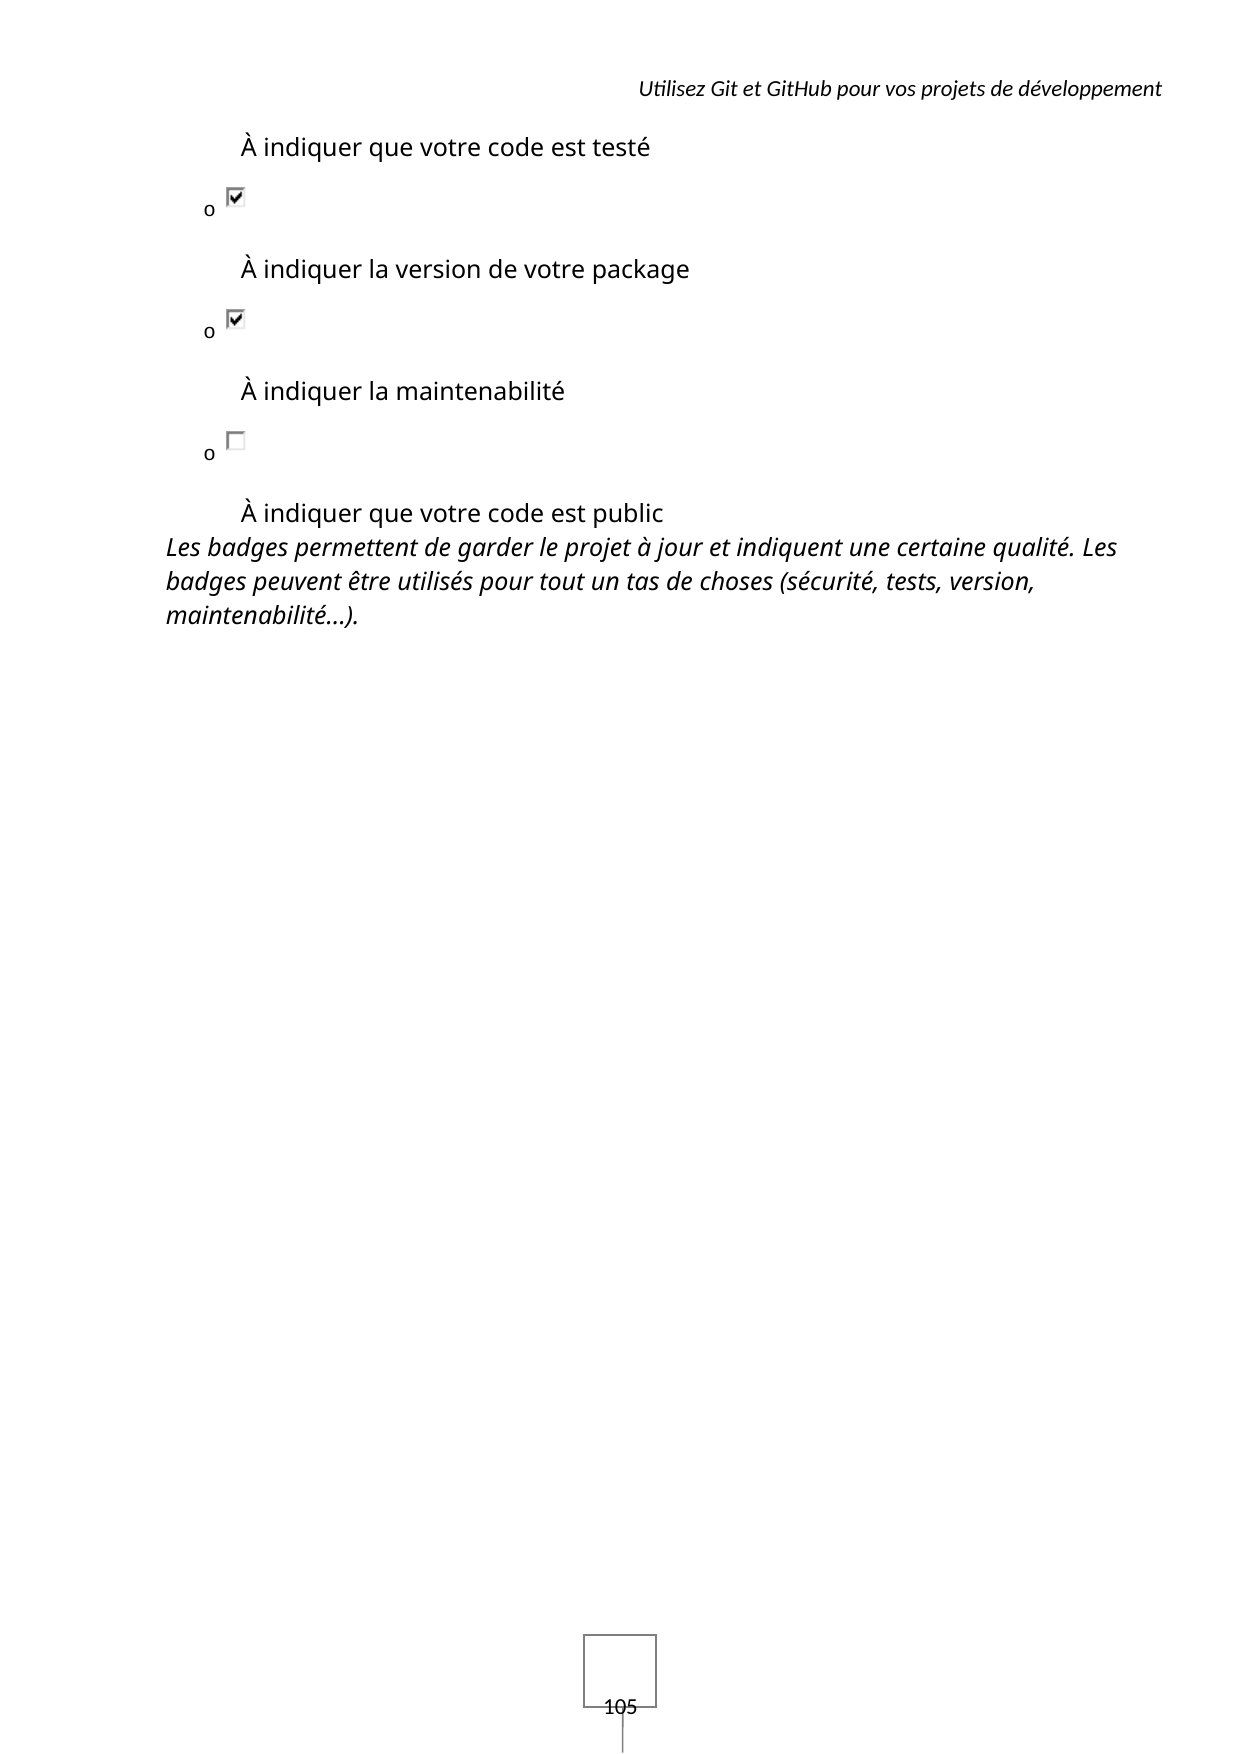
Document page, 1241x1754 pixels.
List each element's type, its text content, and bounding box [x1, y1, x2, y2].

text À indiquer que votre code est testé [241, 130, 1165, 164]
text À indiquer la version de votre package [241, 252, 1165, 286]
text À indiquer la maintenabilité [241, 373, 1165, 408]
text Les badges permettent de garder le projet à jour et indiquent une certaine qualité. Les badges peuvent être utilisés pour tout un tas de choses (sécurité, tests, version, maintenabilité...). [166, 529, 1165, 632]
text À indiquer que votre code est public [241, 495, 1165, 529]
